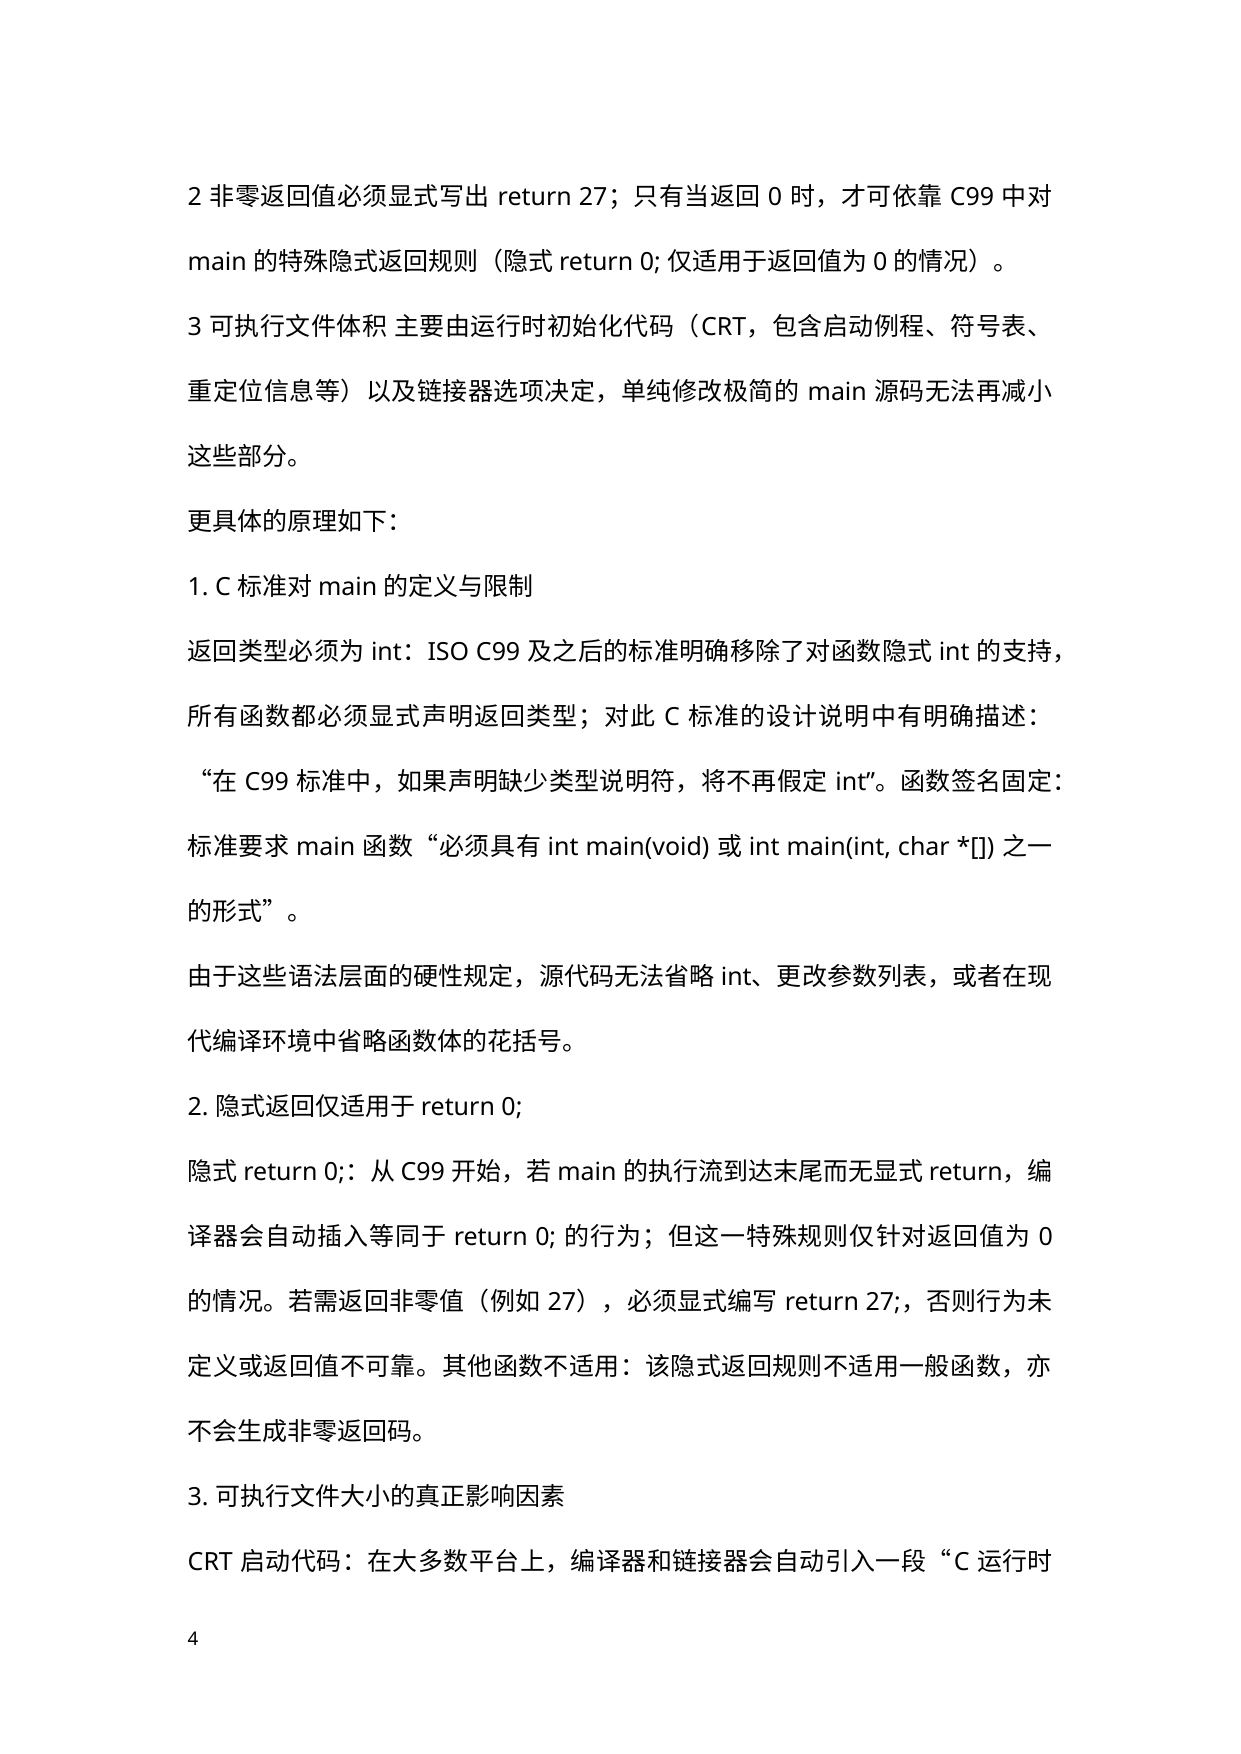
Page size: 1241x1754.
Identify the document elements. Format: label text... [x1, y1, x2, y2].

text 3. 可执行文件大小的真正影响因素 [187, 1462, 1053, 1527]
text 返回类型必须为 int：ISO C99 及之后的标准明确移除了对函数隐式 int 的支持，所有函数都必须显式声明返回类型；对此 C 标准的设计说明中有明确描述：“在 C99 标准中，如果声明缺少类型说明符，将不再假定 int”​。函数签名固定：标准要求 main 函数“必须具有 int main(void) 或 int main(int, char *[]) 之一的形式”。 [187, 617, 1053, 942]
text 更具体的原理如下： [187, 487, 1053, 552]
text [187, 1527, 1053, 1592]
text 1. C 标准对 main 的定义与限制 [187, 552, 1053, 617]
text 隐式 return 0;：从 C99 开始，若 main 的执行流到达末尾而无显式 return，编译器会自动插入等同于 return 0; 的行为；但这一特殊规则仅针对返回值为 0 的情况。若需返回非零值（例如 27），必须显式编写 return 27;，否则行为未定义或返回值不可靠​。其他函数不适用：该隐式返回规则不适用一般函数，亦不会生成非零返回码。 [187, 1137, 1053, 1462]
text 3 可执行文件体积 主要由运行时初始化代码（CRT，包含启动例程、符号表、重定位信息等）以及链接器选项决定，单纯修改极简的 main 源码无法再减小这些部分​。 [187, 292, 1053, 487]
text 2 非零返回值必须显式写出 return 27；只有当返回 0 时，才可依靠 C99 中对 main 的特殊隐式返回规则（隐式 return 0; 仅适用于返回值为 0 的情况）​。 [187, 162, 1053, 292]
text 2. 隐式返回仅适用于 return 0; [187, 1072, 1053, 1137]
text 由于这些语法层面的硬性规定，源代码无法省略 int、更改参数列表，或者在现代编译环境中省略函数体的花括号。 [187, 942, 1053, 1072]
